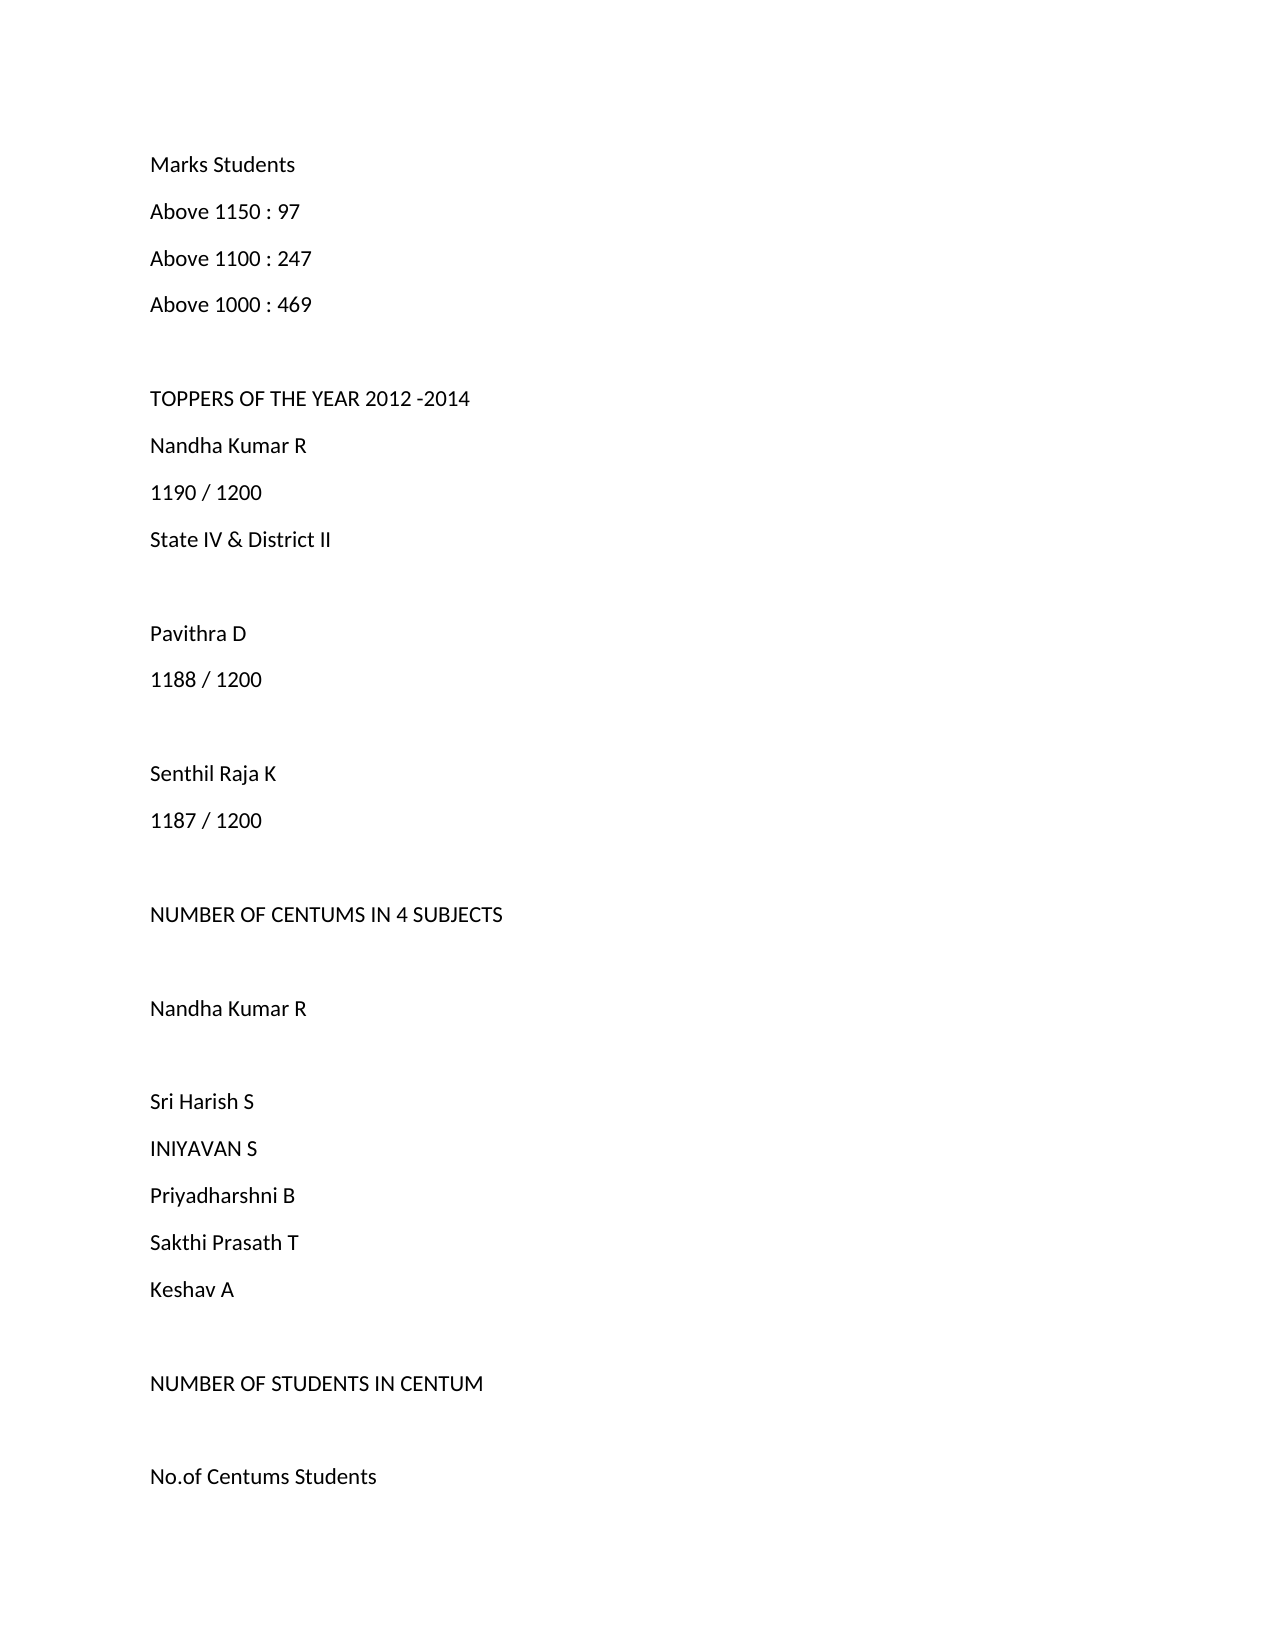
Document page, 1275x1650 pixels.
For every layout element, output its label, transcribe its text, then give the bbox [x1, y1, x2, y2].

text NUMBER OF STUDENTS IN CENTUM [150, 1369, 1125, 1397]
text Above 1000 : 469 [150, 291, 1125, 319]
text 1190 / 1200 [150, 478, 1125, 506]
text INIYAVAN S [150, 1134, 1125, 1162]
text No.of Centums Students [150, 1462, 1125, 1491]
text Above 1100 : 247 [150, 244, 1125, 272]
text Sakthi Prasath T [150, 1228, 1125, 1256]
text Pavithra D [150, 619, 1125, 647]
text Nandha Kumar R [150, 431, 1125, 459]
text Priyadharshni B [150, 1181, 1125, 1209]
text TOPPERS OF THE YEAR 2012 -2014 [150, 384, 1125, 412]
text 1187 / 1200 [150, 806, 1125, 834]
text 1188 / 1200 [150, 666, 1125, 694]
text Senthil Raja K [150, 759, 1125, 787]
text NUMBER OF CENTUMS IN 4 SUBJECTS [150, 900, 1125, 928]
text State IV & District II [150, 525, 1125, 553]
text Sri Harish S [150, 1087, 1125, 1116]
text Marks Students [150, 150, 1125, 178]
text Above 1150 : 97 [150, 197, 1125, 225]
text Nandha Kumar R [150, 994, 1125, 1022]
text Keshav A [150, 1275, 1125, 1303]
